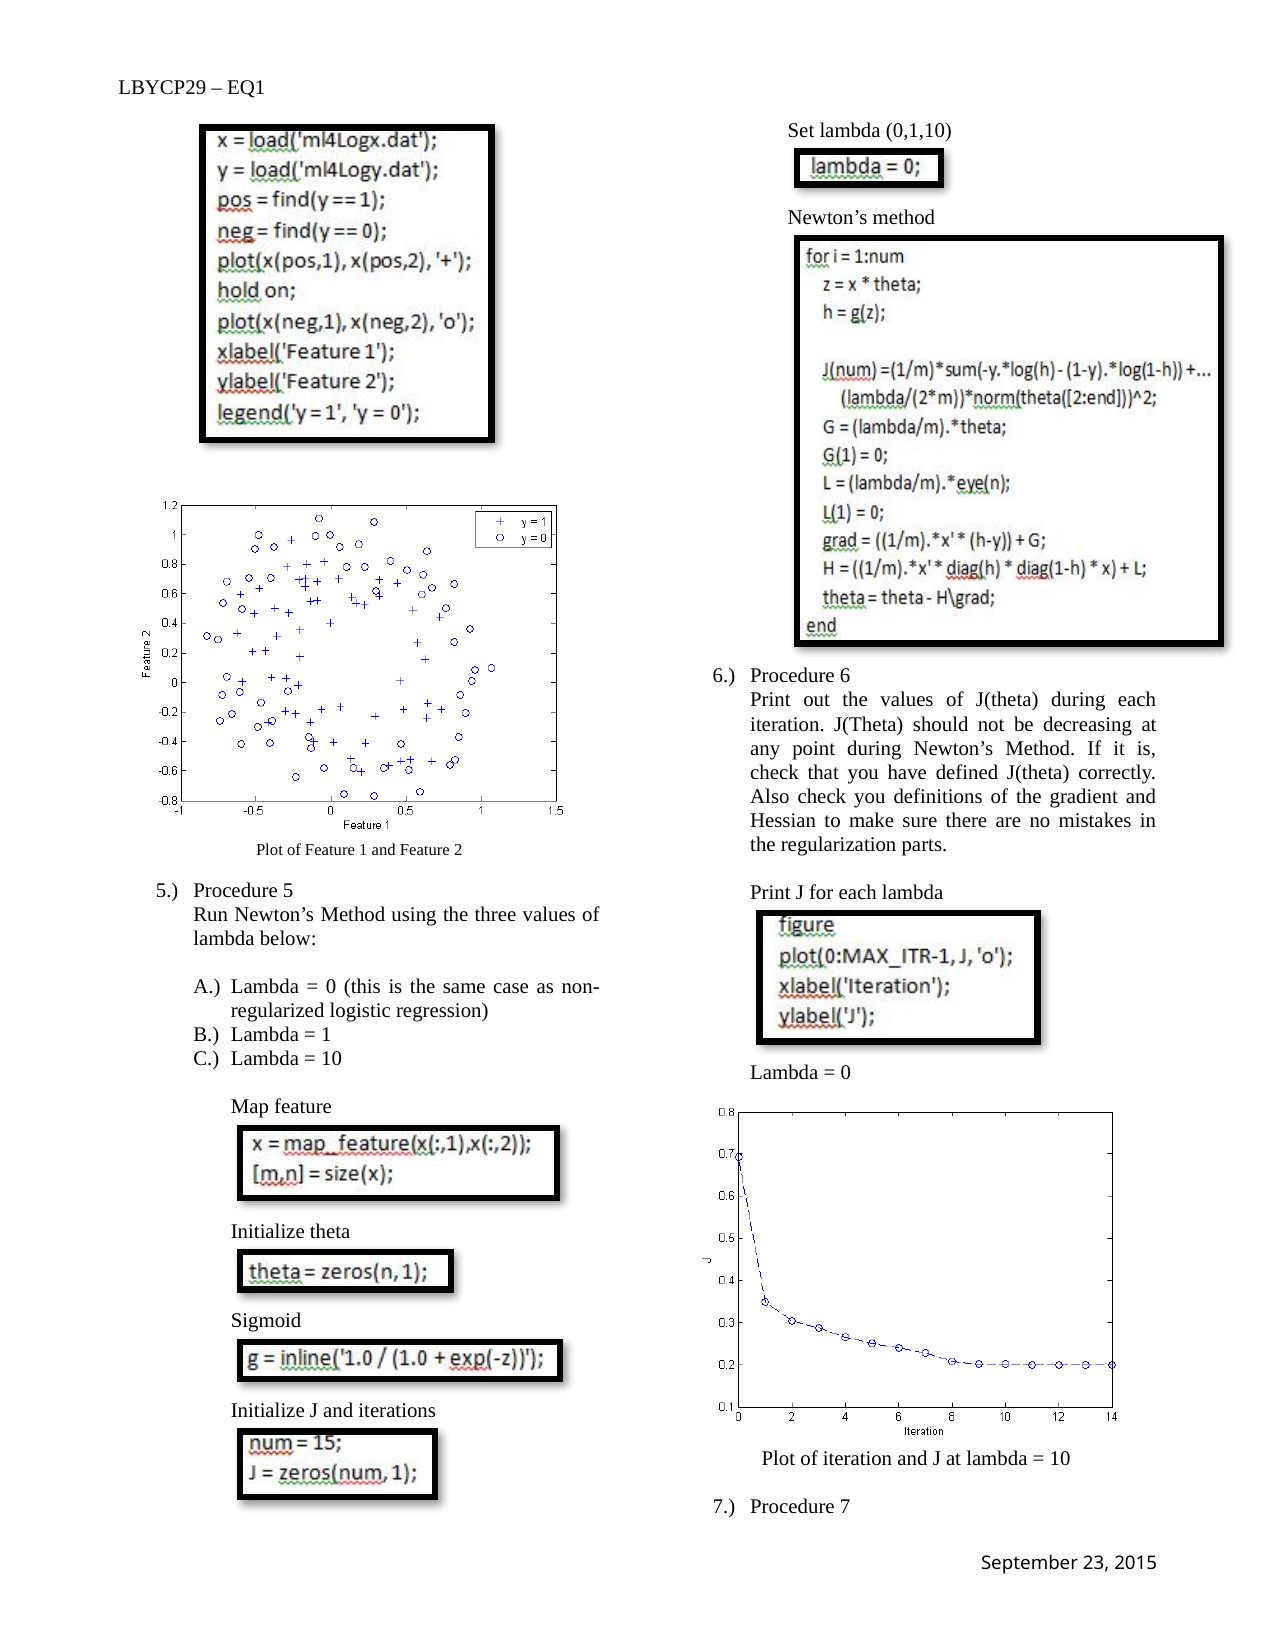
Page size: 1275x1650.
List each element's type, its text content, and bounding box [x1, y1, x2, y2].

text Lambda = 0 [675, 1060, 1157, 1084]
picture [800, 155, 938, 181]
picture [763, 916, 1034, 1038]
picture [243, 1131, 554, 1195]
picture [206, 131, 488, 437]
list Procedure 7 [712, 1494, 1157, 1518]
list Lambda = 0 (this is the same case as non-regularized logistic regression) [193, 974, 600, 1022]
list Sigmoid [231, 1308, 600, 1332]
list Map feature [231, 1094, 600, 1118]
list Initialize J and iterations [231, 1398, 600, 1422]
list Lambda = 10 [193, 1046, 600, 1070]
picture [243, 1345, 557, 1376]
list Lambda = 1 [193, 1022, 600, 1046]
list Initialize theta [231, 1218, 600, 1243]
list Print out the values of J(theta) during each iteration. J(Theta) should not be decreasing at any point during Newton’s Method. If it is, check that you have defined J(theta) correctly. Also check you definitions of the gradient and Hessian to make sure there are no mistakes in the regularization parts. [750, 687, 1157, 856]
picture [118, 478, 600, 840]
list Newton’s method [787, 205, 1157, 229]
list Procedure 6 [712, 663, 1157, 687]
list Set lambda (0,1,10) [787, 118, 1157, 142]
list Procedure 5 [156, 878, 600, 902]
picture [243, 1255, 448, 1286]
text Plot of iteration and J at lambda = 10 [675, 1446, 1157, 1470]
picture [800, 241, 1218, 640]
list Run Newton’s Method using the three values of lambda below: [193, 902, 600, 950]
picture [243, 1435, 432, 1494]
picture [675, 1084, 1157, 1446]
text Plot of Feature 1 and Feature 2 [118, 840, 600, 859]
list Print J for each lambda [750, 880, 1157, 904]
